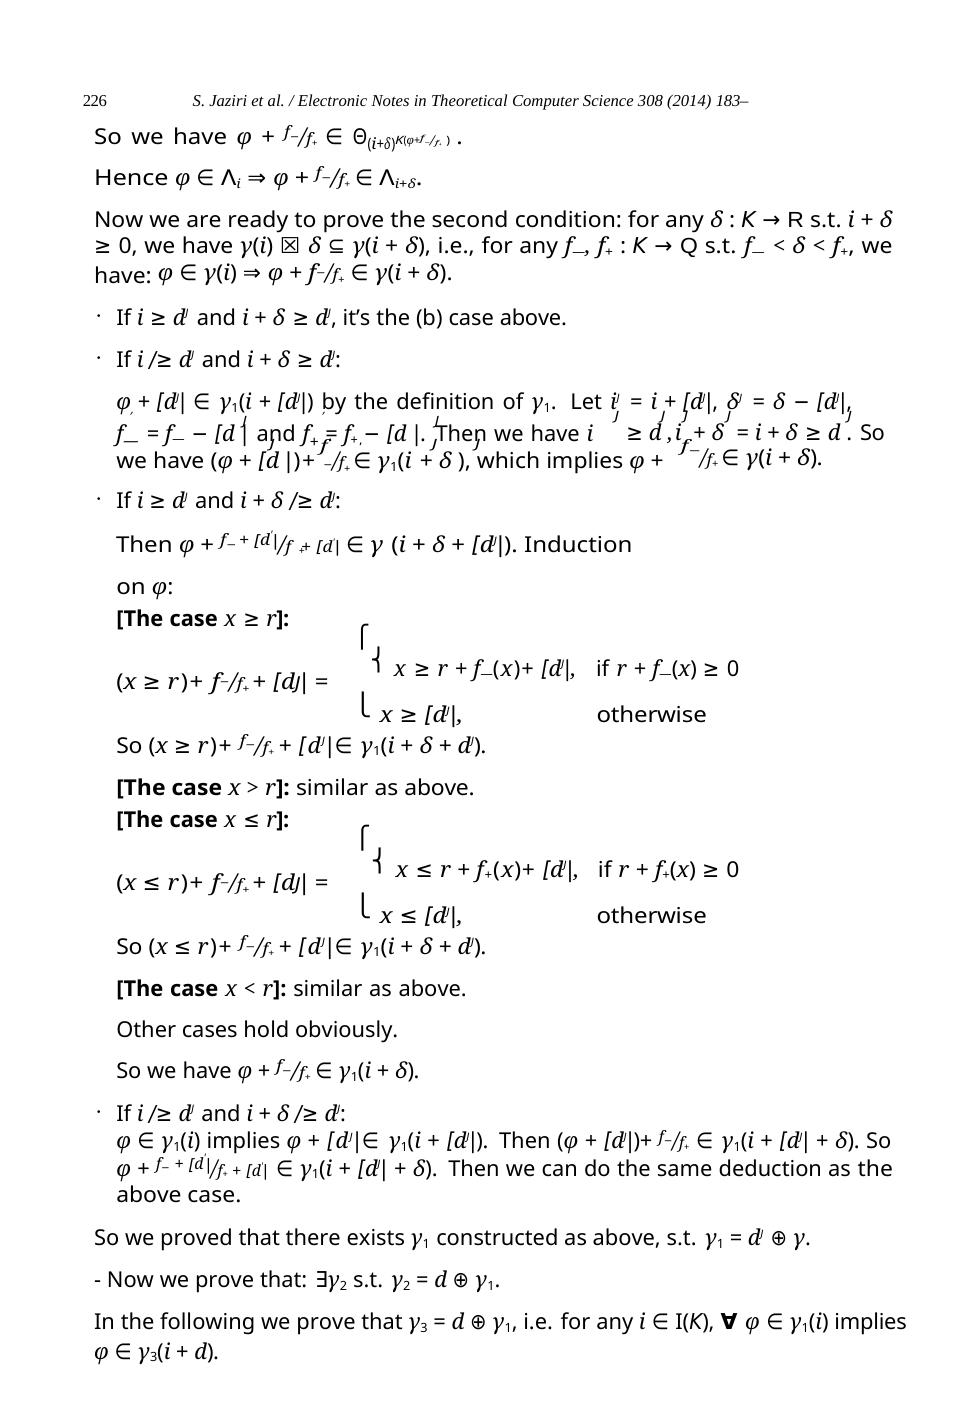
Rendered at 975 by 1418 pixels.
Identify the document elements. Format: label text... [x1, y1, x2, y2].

text So (x ≥ r)+ f−/f+ + [dj|∈ γ1(i + δ + dj). [116, 729, 914, 759]
text So we have φ + f−/f+ ∈ γ1(i + δ). [116, 1055, 914, 1085]
text /f+ ∈ γ(i + δ). [700, 449, 914, 472]
text - Now we prove that: ∃γ2 s.t. γ2 = d ⊕ γ1. [94, 1264, 914, 1294]
text [The case x ≤ r]: [116, 813, 914, 831]
text Then φ + f− + [d'|/f + [d'| ∈ γ (i + δ + [dj|). Induction on φ: [116, 527, 634, 601]
text ≥ d ,i + δ = i + δ ≥ d . So [626, 421, 914, 445]
text [The case x ≥ r]: [116, 612, 676, 630]
text [The case x > r]: similar as above. [116, 772, 914, 801]
text f— = f— − [d | and f+ = f+ − [d |. Then we have i [116, 421, 614, 447]
text ⎩ x ≤ [dj|, otherwise [354, 893, 914, 930]
list If i ≥ dj and i + δ /≥ dj: [96, 485, 676, 515]
text ⎩ x ≥ [dj|, otherwise [354, 692, 914, 729]
text So we proved that there exists γ1 constructed as above, s.t. γ1 = dj ⊕ γ. [94, 1222, 914, 1252]
text (x ≥ r)+ f−/f+ + [dj| = [116, 666, 347, 698]
text So we have φ + f−/f+ ∈ Θ(i+δ)K(φ+f−/f+ ) . Hence φ ∈ Λi ⇒ φ + f−/f+ ∈ Λi+δ. [94, 120, 463, 192]
text φ ∈ γ3(i + d). [94, 1336, 914, 1365]
text φ ∈ γ1(i) implies φ + [dj|∈ γ1(i + [dj|). Then (φ + [dj|)+ f−/f+ ∈ γ1(i + [dj| + δ). So φ + f− + [d'|/f+ + [d'| ∈ γ1(i + [dj| + δ). Then we can do the same deduction as the above case. [116, 1128, 893, 1209]
text So (x ≤ r)+ f−/f+ + [dj|∈ γ1(i + δ + dj). [116, 930, 914, 960]
text φ + [dj| ∈ γ1(i + [dj|) by the definition of γ1. Let ij = i + [dj|, δj = δ − [dj|, [116, 386, 914, 415]
text Now we are ready to prove the second condition: for any δ : K → R s.t. i + δ ≥ 0, we have γ(i) ☒ δ ⊆ γ(i + δ), i.e., for any f—, f+ : K → Q s.t. f— < δ < f+, we have: φ ∈ γ(i) ⇒ φ + f−/f+ ∈ γ(i + δ). [94, 206, 893, 289]
text we have (φ + [d |)+ −/f+ ∈ γ1(i + δ ), which implies φ + [116, 449, 676, 474]
list If i ≥ dj and i + δ ≥ dj, it’s the (b) case above. [96, 302, 914, 331]
list If i /≥ dj and i + δ ≥ dj: [96, 344, 914, 374]
text ⎧⎨ x ≤ r + f+(x)+ [dj|, if r + f+(x) ≥ 0 [354, 837, 914, 887]
text [The case x < r]: similar as above. Other cases hold obviously. [116, 973, 467, 1043]
text In the following we prove that γ3 = d ⊕ γ1, i.e. for any i ∈ I(K), ∀ φ ∈ γ1(i) implies [94, 1306, 914, 1336]
text (x ≤ r)+ f−/f+ + [dj| = [116, 867, 347, 899]
text ⎧⎨ x ≥ r + f—(x)+ [dj|, if r + f—(x) ≥ 0 [354, 636, 914, 686]
list If i /≥ dj and i + δ /≥ dj: [96, 1097, 914, 1127]
